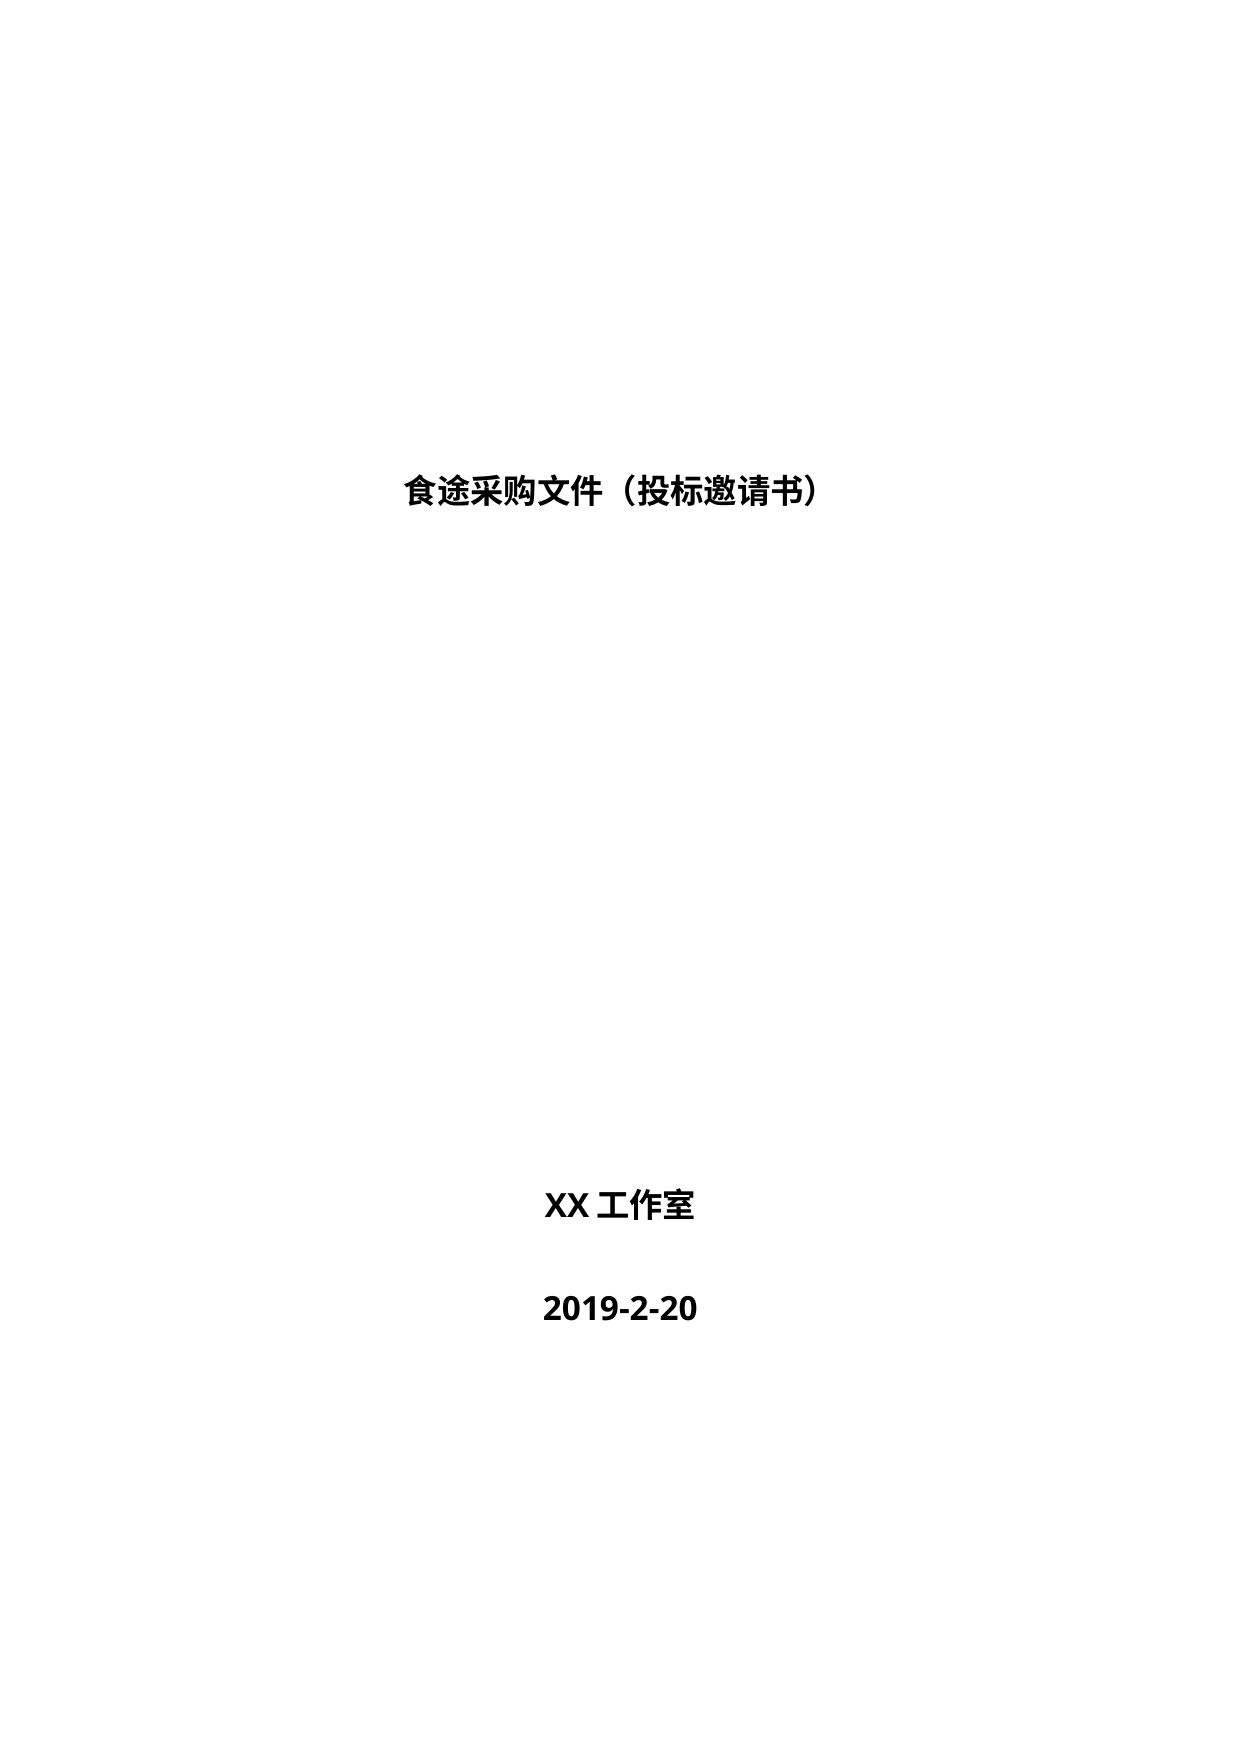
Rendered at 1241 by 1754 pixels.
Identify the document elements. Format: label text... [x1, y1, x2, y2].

subtitle XX工作室 [187, 1171, 1053, 1236]
title 食途采购文件（投标邀请书） [187, 457, 1053, 522]
subtitle 2019-2-20 [187, 1275, 1053, 1340]
